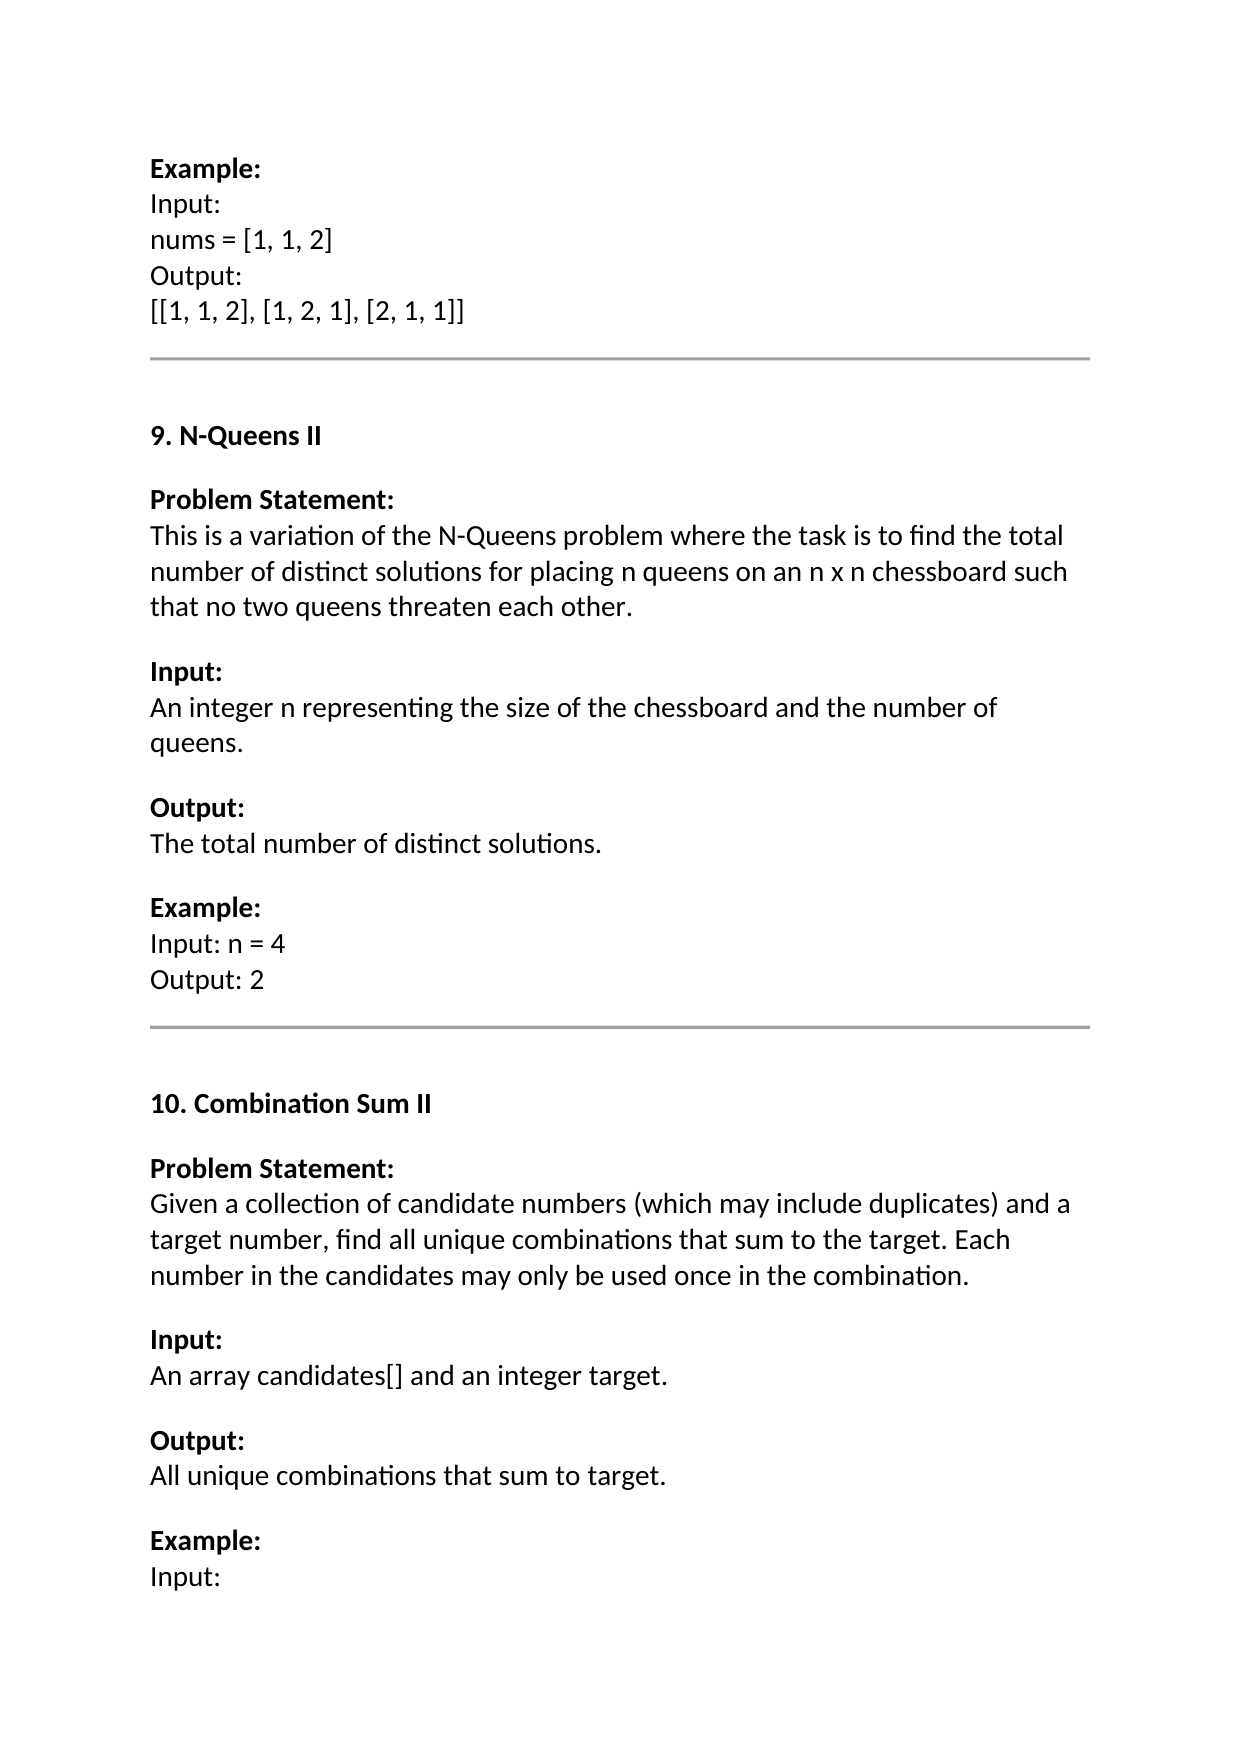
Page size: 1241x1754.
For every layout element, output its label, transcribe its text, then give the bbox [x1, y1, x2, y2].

text Example: Input: n = 4 Output: 2 [150, 1351, 1090, 1457]
text Input: An integer n representing the size of the chessboard and the number of queens. [150, 1114, 1090, 1221]
text Example: Input: nums = [1, 1, 2] Output: [[1, 1, 2], [1, 2, 1], [2, 1, 1]] [150, 611, 1090, 789]
subtitle 8. Permute Unique [150, 209, 1090, 245]
subtitle 9. N-Queens II [150, 878, 1090, 913]
text Input: An array nums[]. [150, 410, 1090, 481]
text Output: The total number of distinct solutions. [150, 1250, 1090, 1321]
text Problem Statement: This is a variation of the N-Queens problem where the task is to find the total number of distinct solutions for placing n queens on an n x n chessboard such that no two queens threaten each other. [150, 942, 1090, 1085]
text Output: All unique permutations of the array. [150, 511, 1090, 582]
subtitle 10. Combination Sum II [150, 1546, 1090, 1582]
text Problem Statement: Given an array of numbers, return all unique permutations of the numbers. The input may contain duplicates. [150, 274, 1090, 381]
